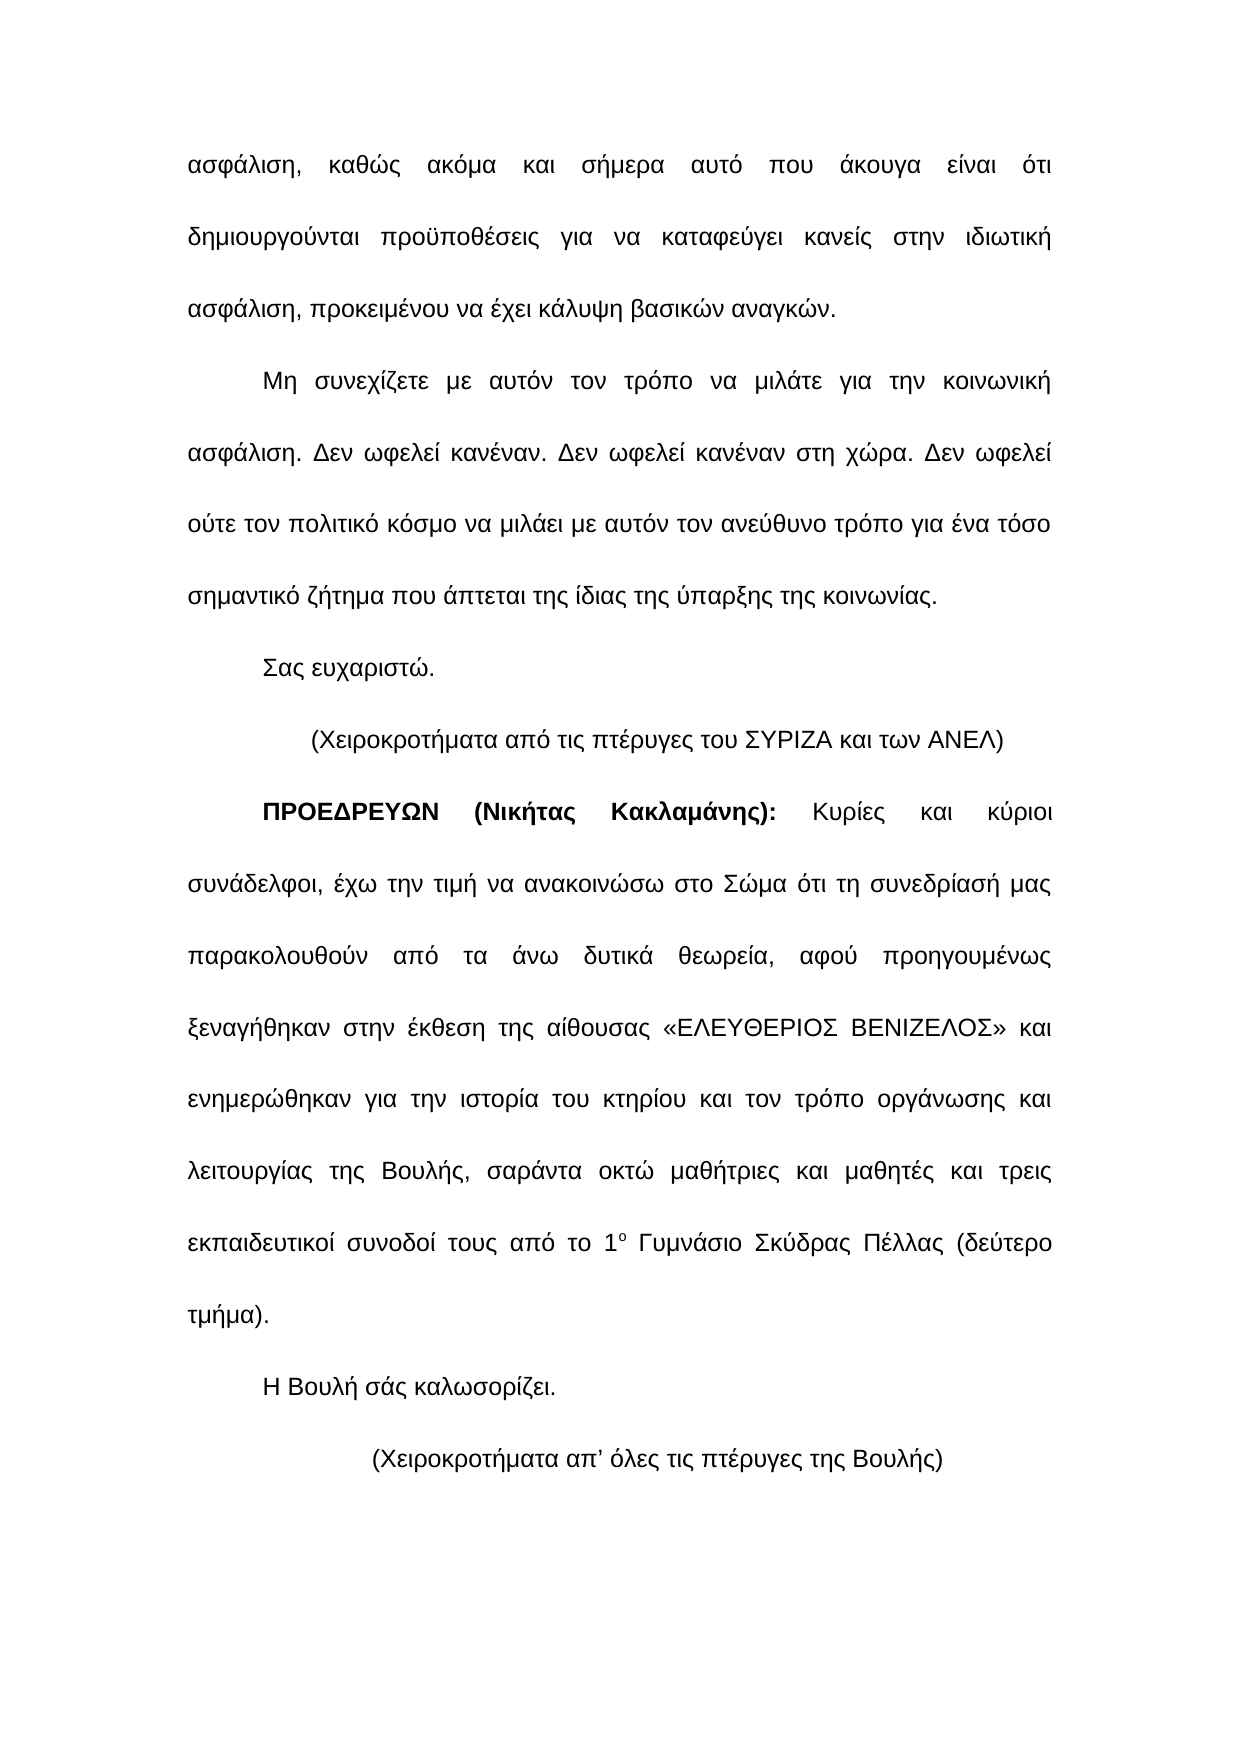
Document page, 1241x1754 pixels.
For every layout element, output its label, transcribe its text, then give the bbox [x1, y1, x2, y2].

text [187, 150, 1053, 322]
text Μη συνεχίζετε με αυτόν τον τρόπο να μιλάτε για την κοινωνική ασφάλιση. Δεν ωφελεί κανέναν. Δεν ωφελεί κανέναν στη χώρα. Δεν ωφελεί ούτε τον πολιτικό κόσμο να μιλάει με αυτόν τον ανεύθυνο τρόπο για ένα τόσο σημαντικό ζήτημα που άπτεται της ίδιας της ύπαρξης της κοινωνίας. [187, 366, 1053, 610]
text Σας ευχαριστώ. [187, 653, 1053, 682]
text ΠΡΟΕΔΡΕΥΩΝ (Νικήτας Κακλαμάνης): Κυρίες και κύριοι συνάδελφοι, έχω την τιμή να ανακοινώσω στο Σώμα ότι τη συνεδρίασή μας παρακολουθούν από τα άνω δυτικά θεωρεία, αφού προηγουμένως ξεναγήθηκαν στην έκθεση της αίθουσας «ΕΛΕΥΘΕΡΙΟΣ ΒΕΝΙΖΕΛΟΣ» και ενημερώθηκαν για την ιστορία του κτηρίου και τον τρόπο οργάνωσης και λειτουργίας της Βουλής, σαράντα οκτώ μαθήτριες και μαθητές και τρεις εκπαιδευτικοί συνοδοί τους από το 1ο Γυμνάσιο Σκύδρας Πέλλας (δεύτερο τμήμα). [187, 797, 1053, 1329]
text Η Βουλή σάς καλωσορίζει. [187, 1372, 1053, 1401]
text (Χειροκροτήματα από τις πτέρυγες του ΣΥΡΙΖΑ και των ΑΝΕΛ) [187, 725, 1053, 754]
text (Χειροκροτήματα απ’ όλες τις πτέρυγες της Βουλής) [187, 1444, 1053, 1472]
